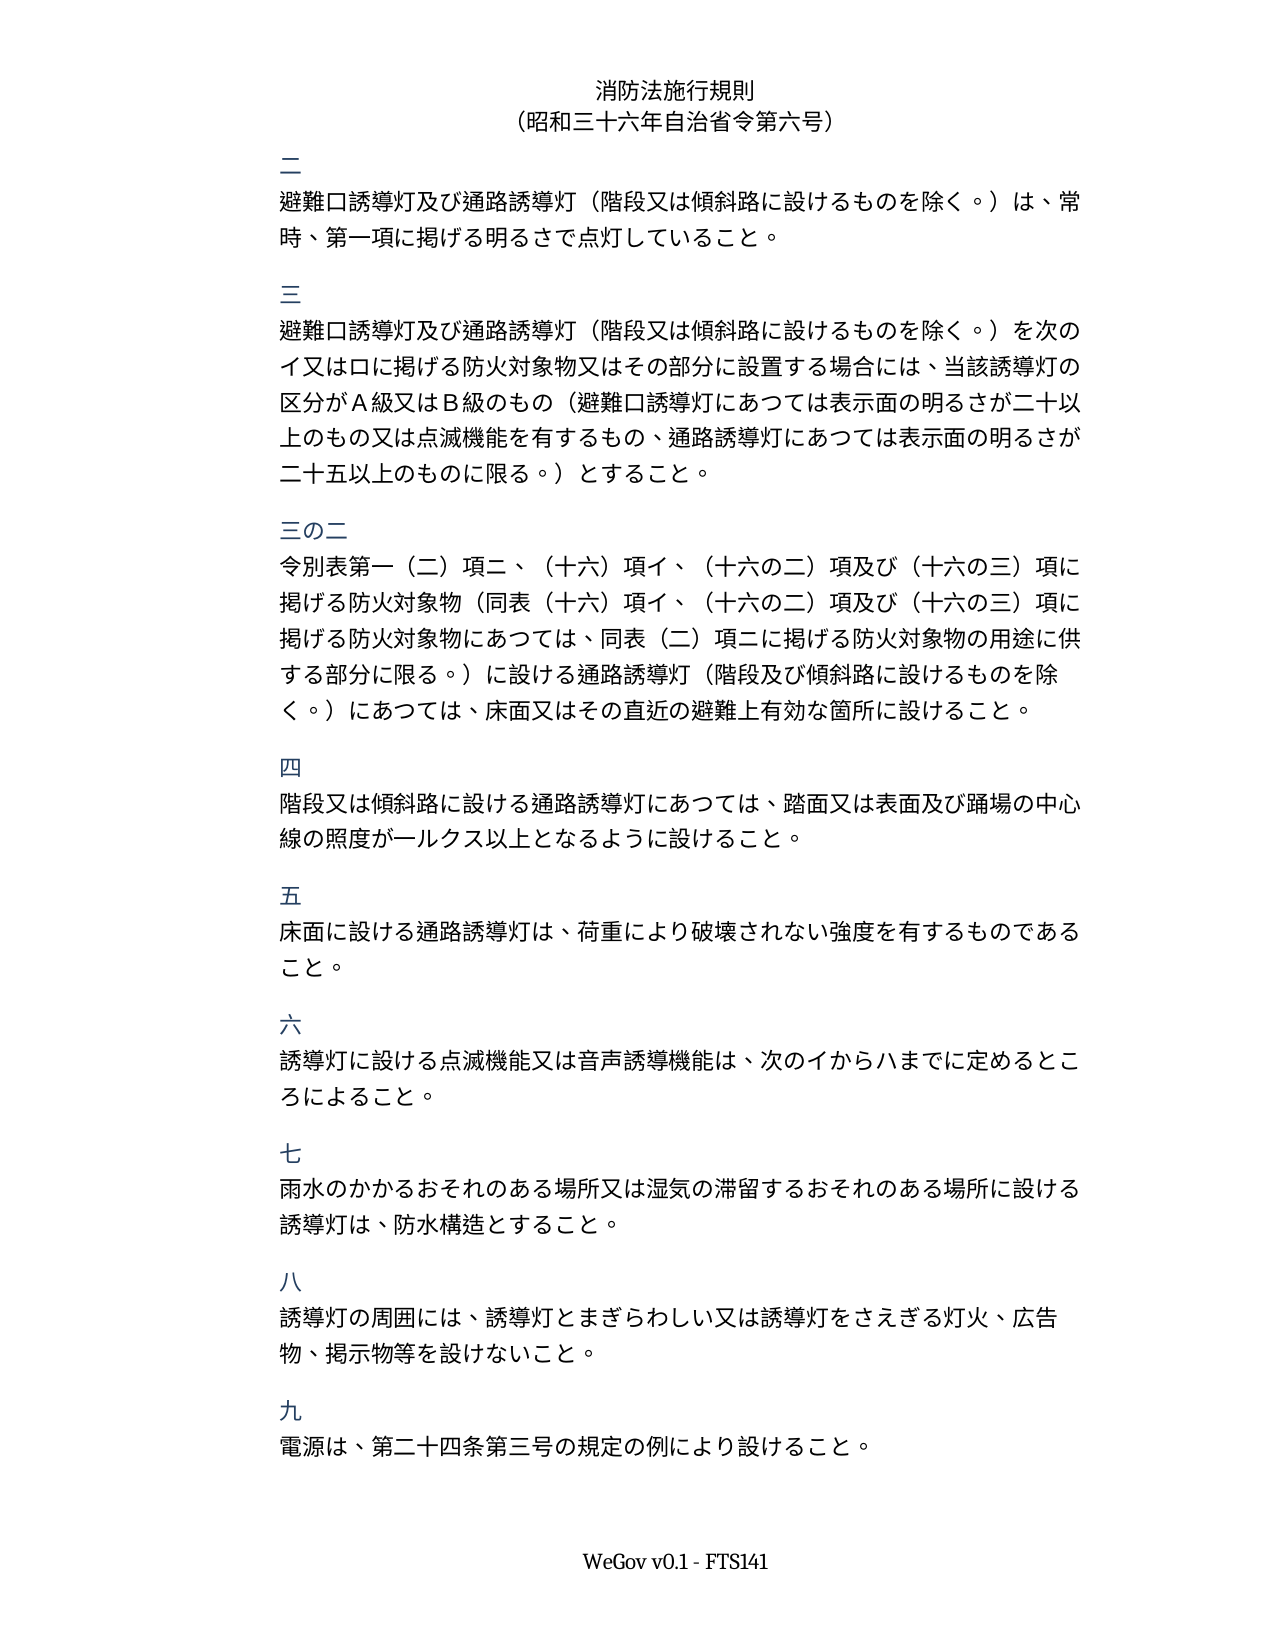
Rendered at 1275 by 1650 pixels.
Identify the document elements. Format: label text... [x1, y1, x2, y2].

subtitle 四 [279, 752, 1087, 783]
subtitle 二 [279, 150, 1087, 181]
text 令別表第一（二）項ニ、（十六）項イ、（十六の二）項及び（十六の三）項に掲げる防火対象物（同表（十六）項イ、（十六の二）項及び（十六の三）項に掲げる防火対象物にあつては、同表（二）項ニに掲げる防火対象物の用途に供する部分に限る。）に設ける通路誘導灯（階段及び傾斜路に設けるものを除く。）にあつては、床面又はその直近の避難上有効な箇所に設けること。 [279, 551, 1087, 726]
text 階段又は傾斜路に設ける通路誘導灯にあつては、踏面又は表面及び踊場の中心線の照度が一ルクス以上となるように設けること。 [279, 787, 1087, 855]
subtitle 五 [279, 880, 1087, 911]
subtitle 九 [279, 1395, 1087, 1426]
subtitle 八 [279, 1266, 1087, 1297]
text 避難口誘導灯及び通路誘導灯（階段又は傾斜路に設けるものを除く。）は、常時、第一項に掲げる明るさで点灯していること。 [279, 186, 1087, 253]
subtitle 六 [279, 1009, 1087, 1040]
text 避難口誘導灯及び通路誘導灯（階段又は傾斜路に設けるものを除く。）を次のイ又はロに掲げる防火対象物又はその部分に設置する場合には、当該誘導灯の区分がＡ級又はＢ級のもの（避難口誘導灯にあつては表示面の明るさが二十以上のもの又は点滅機能を有するもの、通路誘導灯にあつては表示面の明るさが二十五以上のものに限る。）とすること。 [279, 314, 1087, 489]
subtitle 七 [279, 1137, 1087, 1169]
text 誘導灯の周囲には、誘導灯とまぎらわしい又は誘導灯をさえぎる灯火、広告物、掲示物等を設けないこと。 [279, 1302, 1087, 1369]
text 電源は、第二十四条第三号の規定の例により設けること。 [279, 1431, 1087, 1462]
text 床面に設ける通路誘導灯は、荷重により破壊されない強度を有するものであること。 [279, 916, 1087, 983]
subtitle 三 [279, 279, 1087, 310]
text 誘導灯に設ける点滅機能又は音声誘導機能は、次のイからハまでに定めるところによること。 [279, 1045, 1087, 1112]
text 雨水のかかるおそれのある場所又は湿気の滞留するおそれのある場所に設ける誘導灯は、防水構造とすること。 [279, 1173, 1087, 1241]
subtitle 三の二 [279, 515, 1087, 546]
